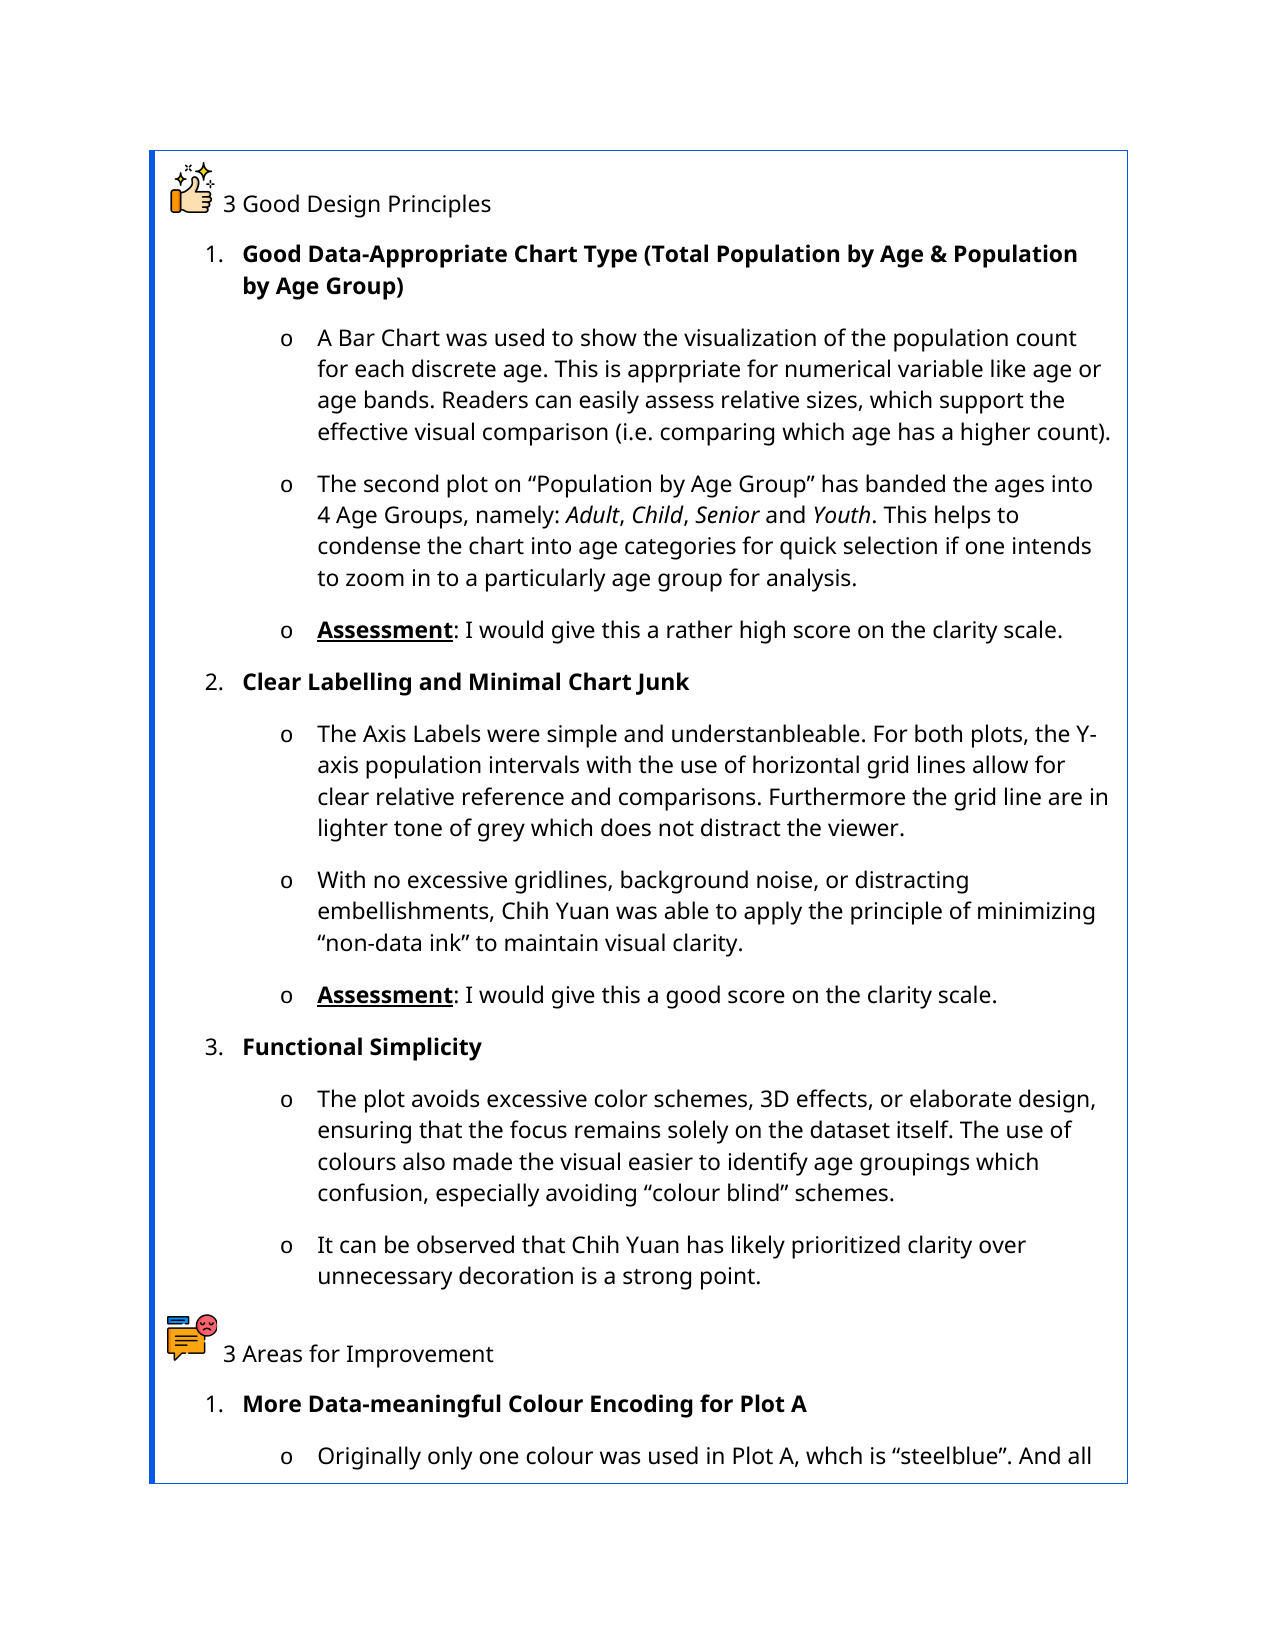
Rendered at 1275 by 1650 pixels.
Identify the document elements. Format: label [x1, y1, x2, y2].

picture [167, 1312, 218, 1363]
picture [167, 162, 218, 213]
table_cell [155, 151, 1127, 1482]
